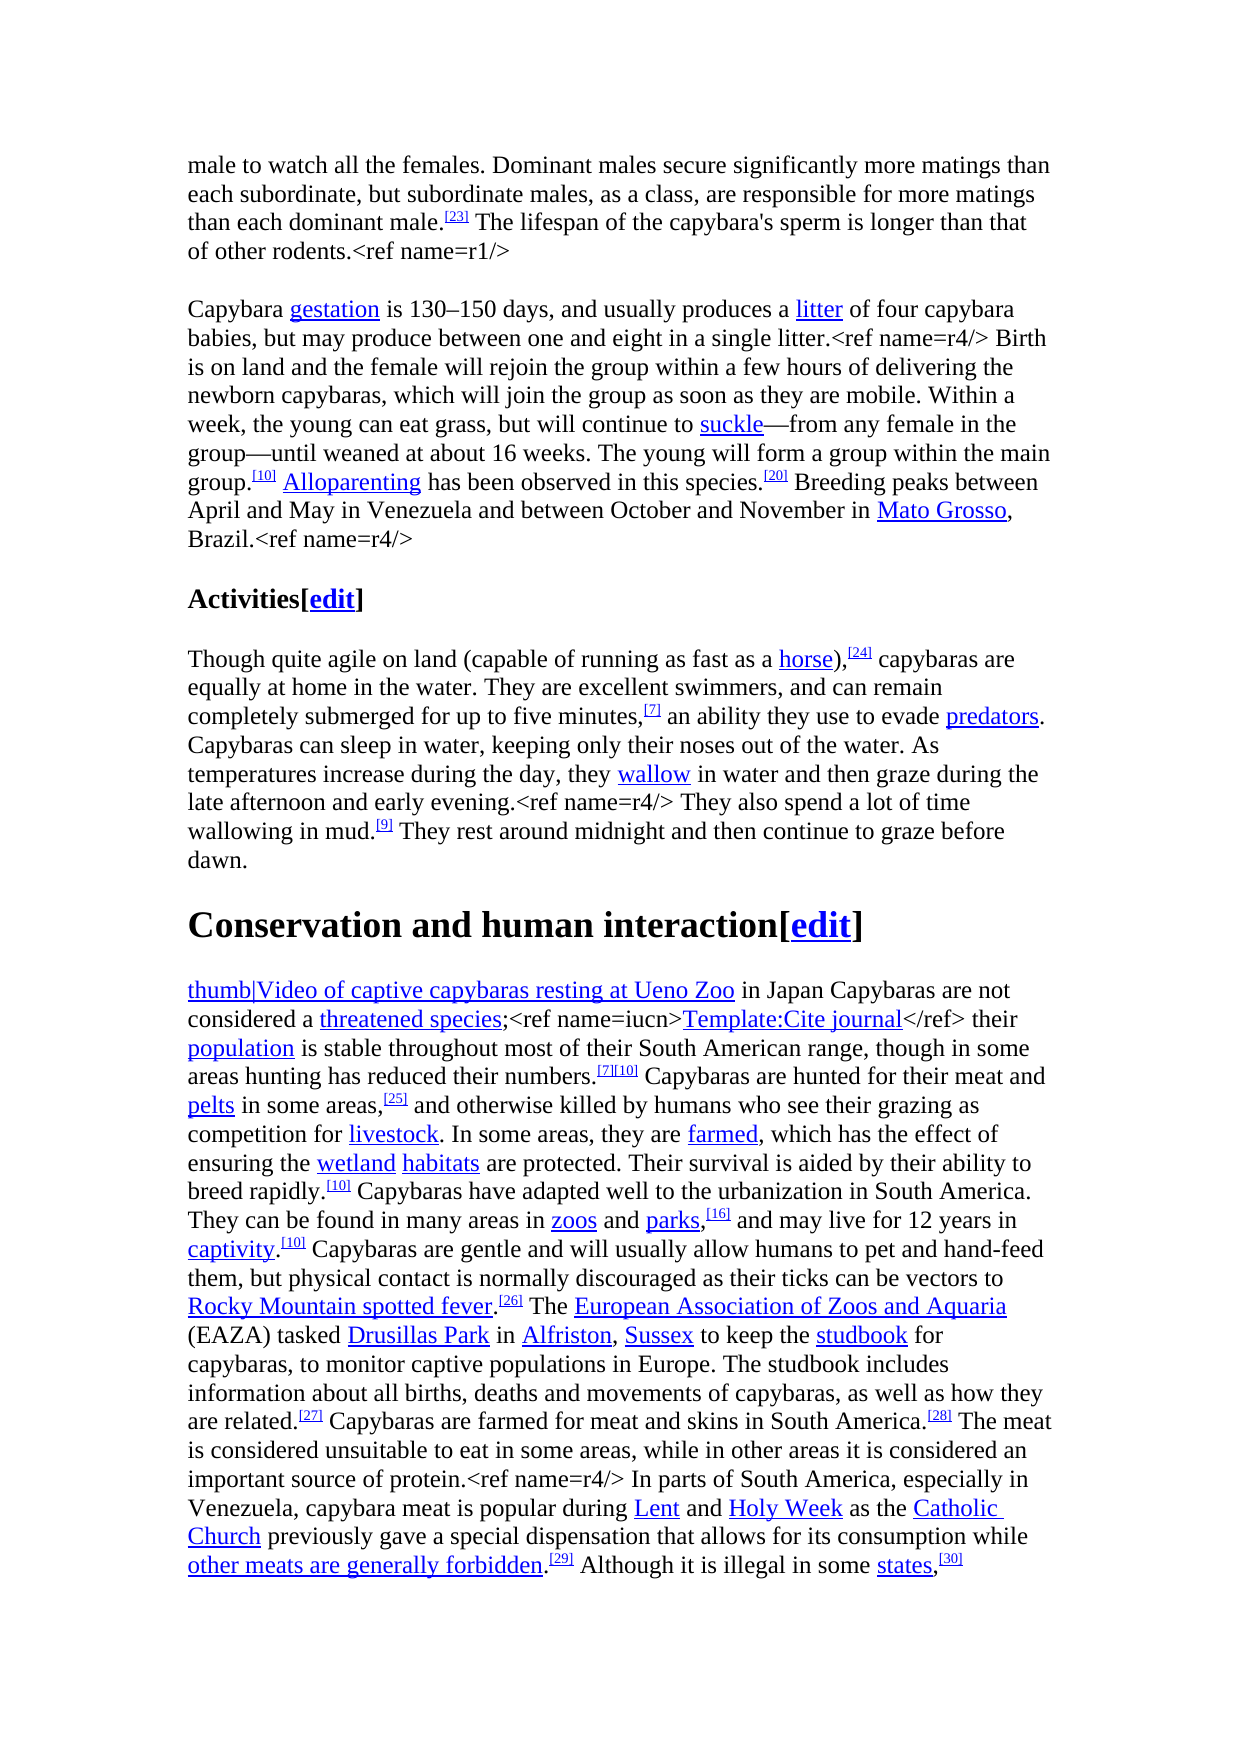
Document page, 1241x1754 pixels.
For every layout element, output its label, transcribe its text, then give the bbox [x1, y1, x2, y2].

subtitle Activities[edit] [187, 582, 1053, 614]
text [187, 975, 1053, 1579]
subtitle Conservation and human interaction[edit] [187, 903, 1053, 946]
text Capybara gestation is 130–150 days, and usually produces a litter of four capybara babies, but may produce between one and eight in a single litter.<ref name=r4/> Birth is on land and the female will rejoin the group within a few hours of delivering the newborn capybaras, which will join the group as soon as they are mobile. Within a week, the young can eat grass, but will continue to suckle—from any female in the group—until weaned at about 16 weeks. The young will form a group within the main group.[10] Alloparenting has been observed in this species.[20] Breeding peaks between April and May in Venezuela and between October and November in Mato Grosso, Brazil.<ref name=r4/> [187, 294, 1053, 553]
text Though quite agile on land (capable of running as fast as a horse),[24] capybaras are equally at home in the water. They are excellent swimmers, and can remain completely submerged for up to five minutes,[7] an ability they use to evade predators. Capybaras can sleep in water, keeping only their noses out of the water. As temperatures increase during the day, they wallow in water and then graze during the late afternoon and early evening.<ref name=r4/> They also spend a lot of time wallowing in mud.[9] They rest around midnight and then continue to graze before dawn. [187, 644, 1053, 874]
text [187, 150, 1053, 265]
